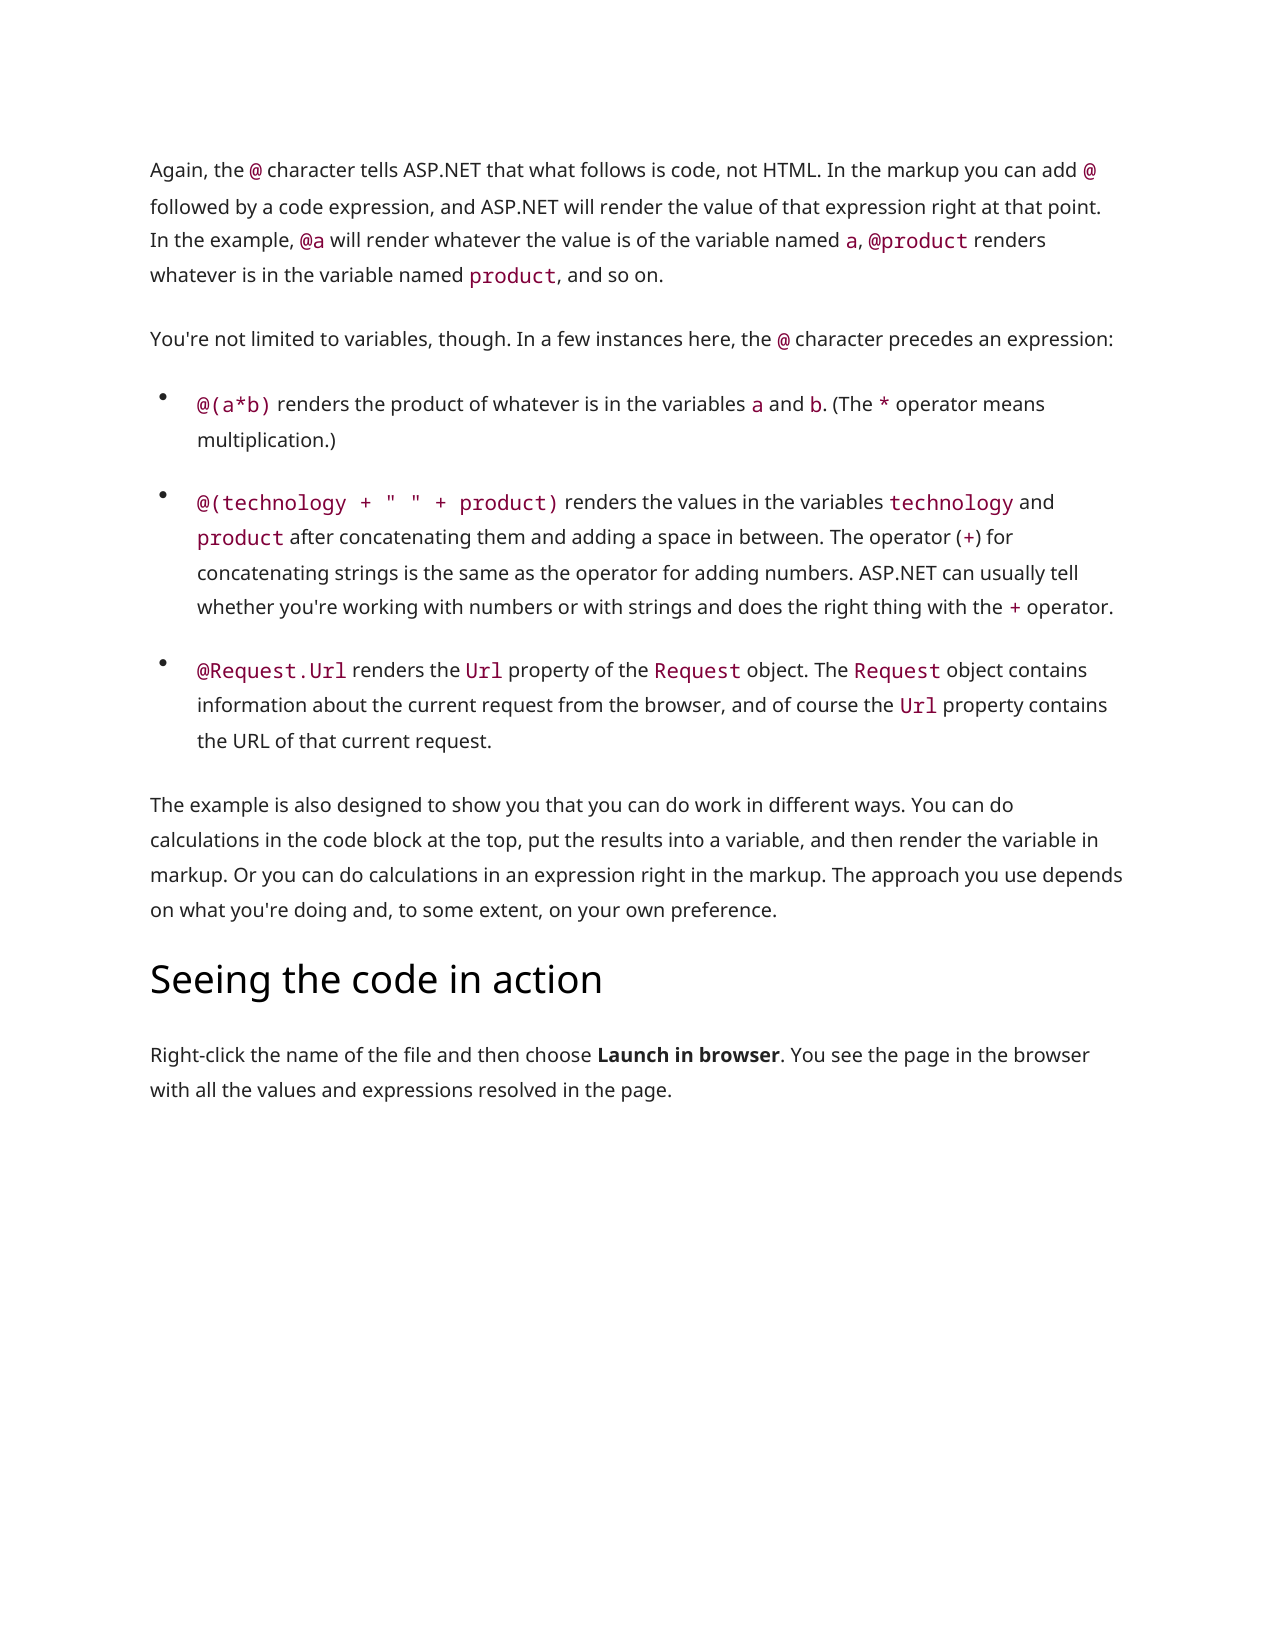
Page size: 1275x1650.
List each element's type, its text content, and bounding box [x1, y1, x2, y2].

subtitle Seeing the code in action [150, 954, 1125, 1006]
list @Request.Url renders the Url property of the Request object. The Request object contains information about the current request from the browser, and of course the Url property contains the URL of that current request. [159, 652, 1125, 757]
text Right-click the name of the file and then choose Launch in browser. You see the page in the browser with all the values and expressions resolved in the page. [150, 1036, 1125, 1106]
text Again, the @ character tells ASP.NET that what follows is code, not HTML. In the markup you can add @ followed by a code expression, and ASP.NET will render the value of that expression right at that point. In the example, @a will render whatever the value is of the variable named a, @product renders whatever is in the variable named product, and so on. [150, 150, 1125, 290]
text You're not limited to variables, though. In a few instances here, the @ character precedes an expression: [150, 319, 1125, 354]
text The example is also designed to show you that you can do work in different ways. You can do calculations in the code block at the top, put the results into a variable, and then render the variable in markup. Or you can do calculations in an expression right in the markup. The approach you use depends on what you're doing and, to some extent, on your own preference. [150, 786, 1125, 926]
list @(a*b) renders the product of whatever is in the variables a and b. (The * operator means multiplication.) [159, 383, 1125, 453]
list @(technology + " " + product) renders the values in the variables technology and product after concatenating them and adding a space in between. The operator (+) for concatenating strings is the same as the operator for adding numbers. ASP.NET can usually tell whether you're working with numbers or with strings and does the right thing with the + operator. [159, 482, 1125, 622]
